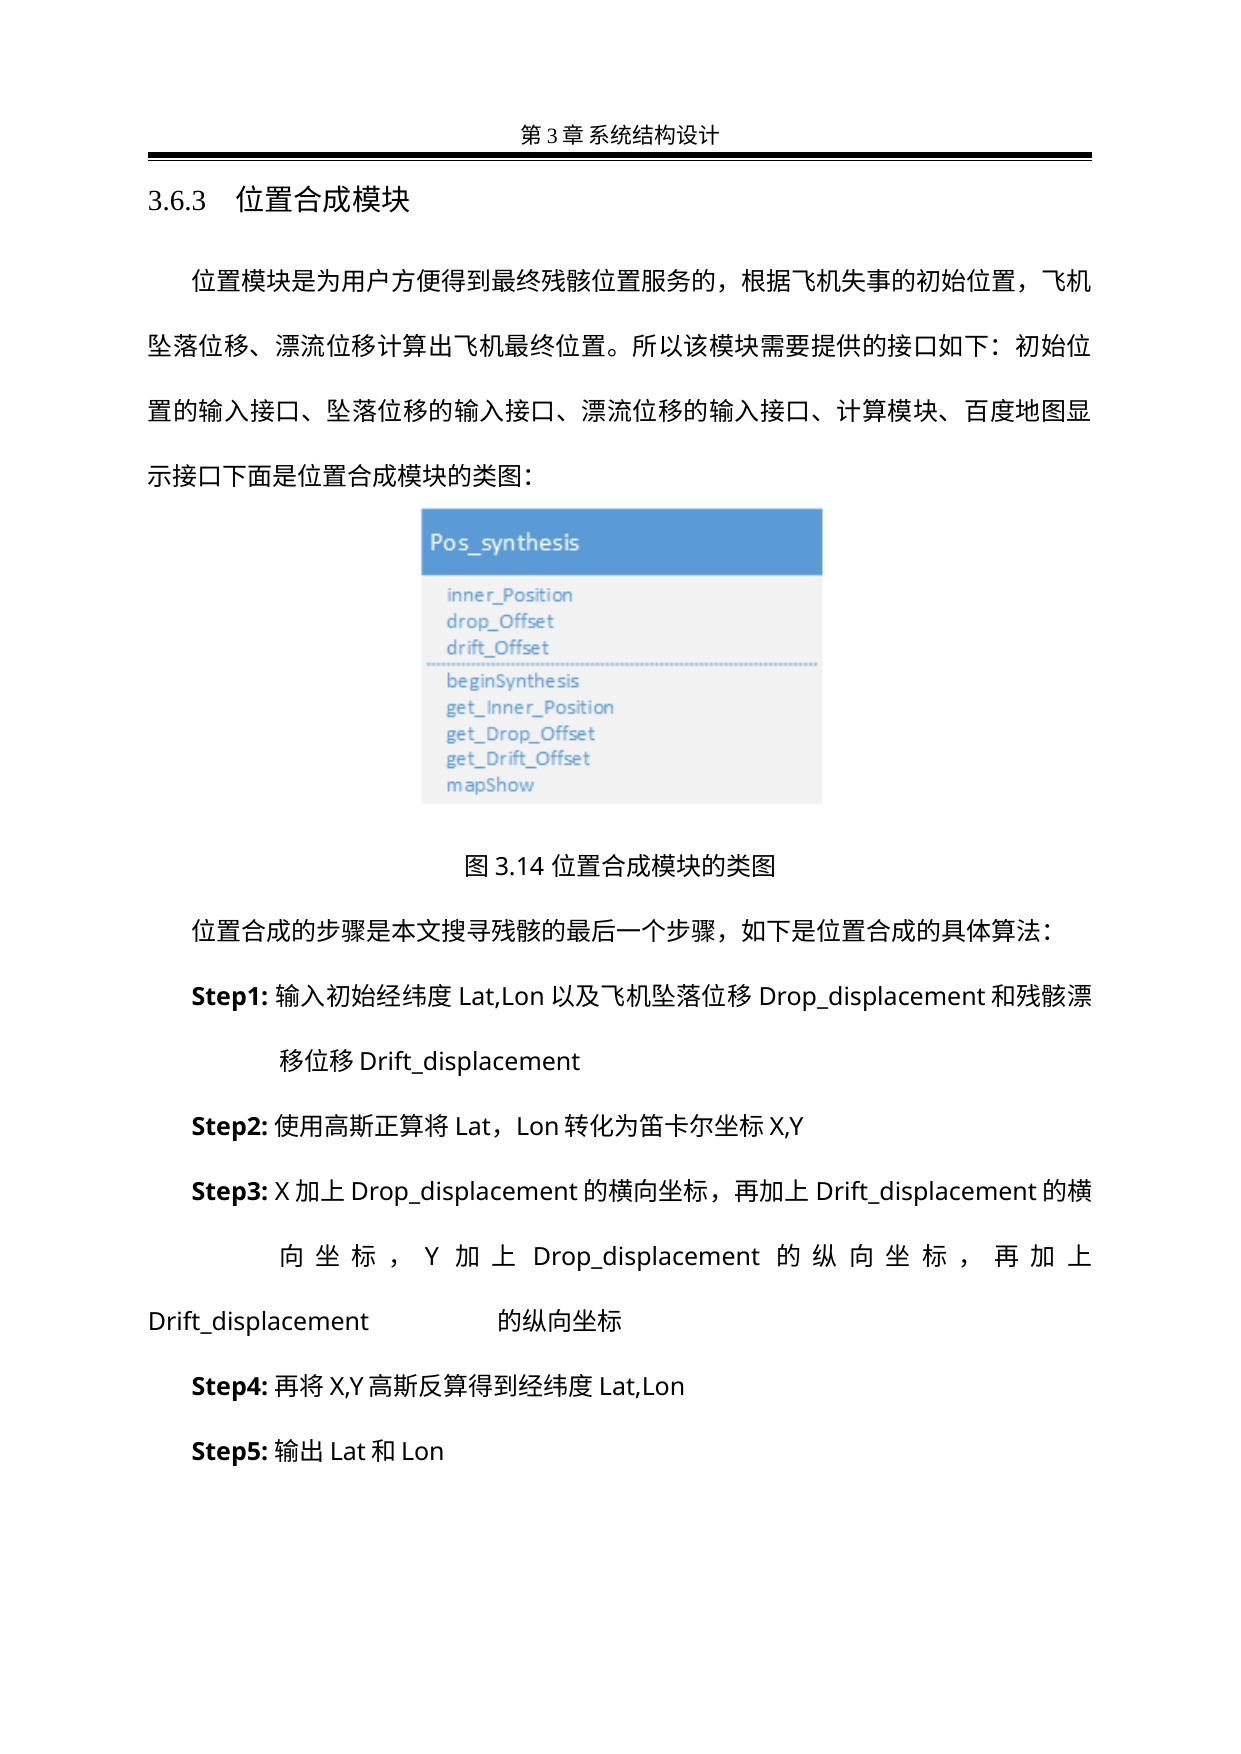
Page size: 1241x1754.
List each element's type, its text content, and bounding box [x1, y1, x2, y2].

picture [415, 506, 826, 810]
text 图3.14 位置合成模块的类图 [148, 832, 1092, 897]
subtitle 位置合成模块 [148, 165, 1092, 230]
text Step1: 输入初始经纬度Lat,Lon以及飞机坠落位移Drop_displacement和残骸漂 移位移Drift_displacement [148, 962, 1092, 1092]
text 位置模块是为用户方便得到最终残骸位置服务的，根据飞机失事的初始位置，飞机坠落位移、漂流位移计算出飞机最终位置。所以该模块需要提供的接口如下：初始位置的输入接口、坠落位移的输入接口、漂流位移的输入接口、计算模块、百度地图显示接口下面是位置合成模块的类图： [148, 247, 1092, 507]
text Step4: 再将X,Y高斯反算得到经纬度Lat,Lon [148, 1352, 1092, 1417]
text Step2: 使用高斯正算将Lat，Lon转化为笛卡尔坐标X,Y [148, 1092, 1092, 1157]
text Step3: X加上Drop_displacement的横向坐标，再加上Drift_displacement的横 向坐标，Y加上Drop_displacement的纵向坐标，再加上Drift_displacement 的纵向坐标 [148, 1157, 1092, 1352]
text 位置合成的步骤是本文搜寻残骸的最后一个步骤，如下是位置合成的具体算法： [148, 897, 1092, 962]
text Step5: 输出Lat和Lon [148, 1417, 1092, 1482]
